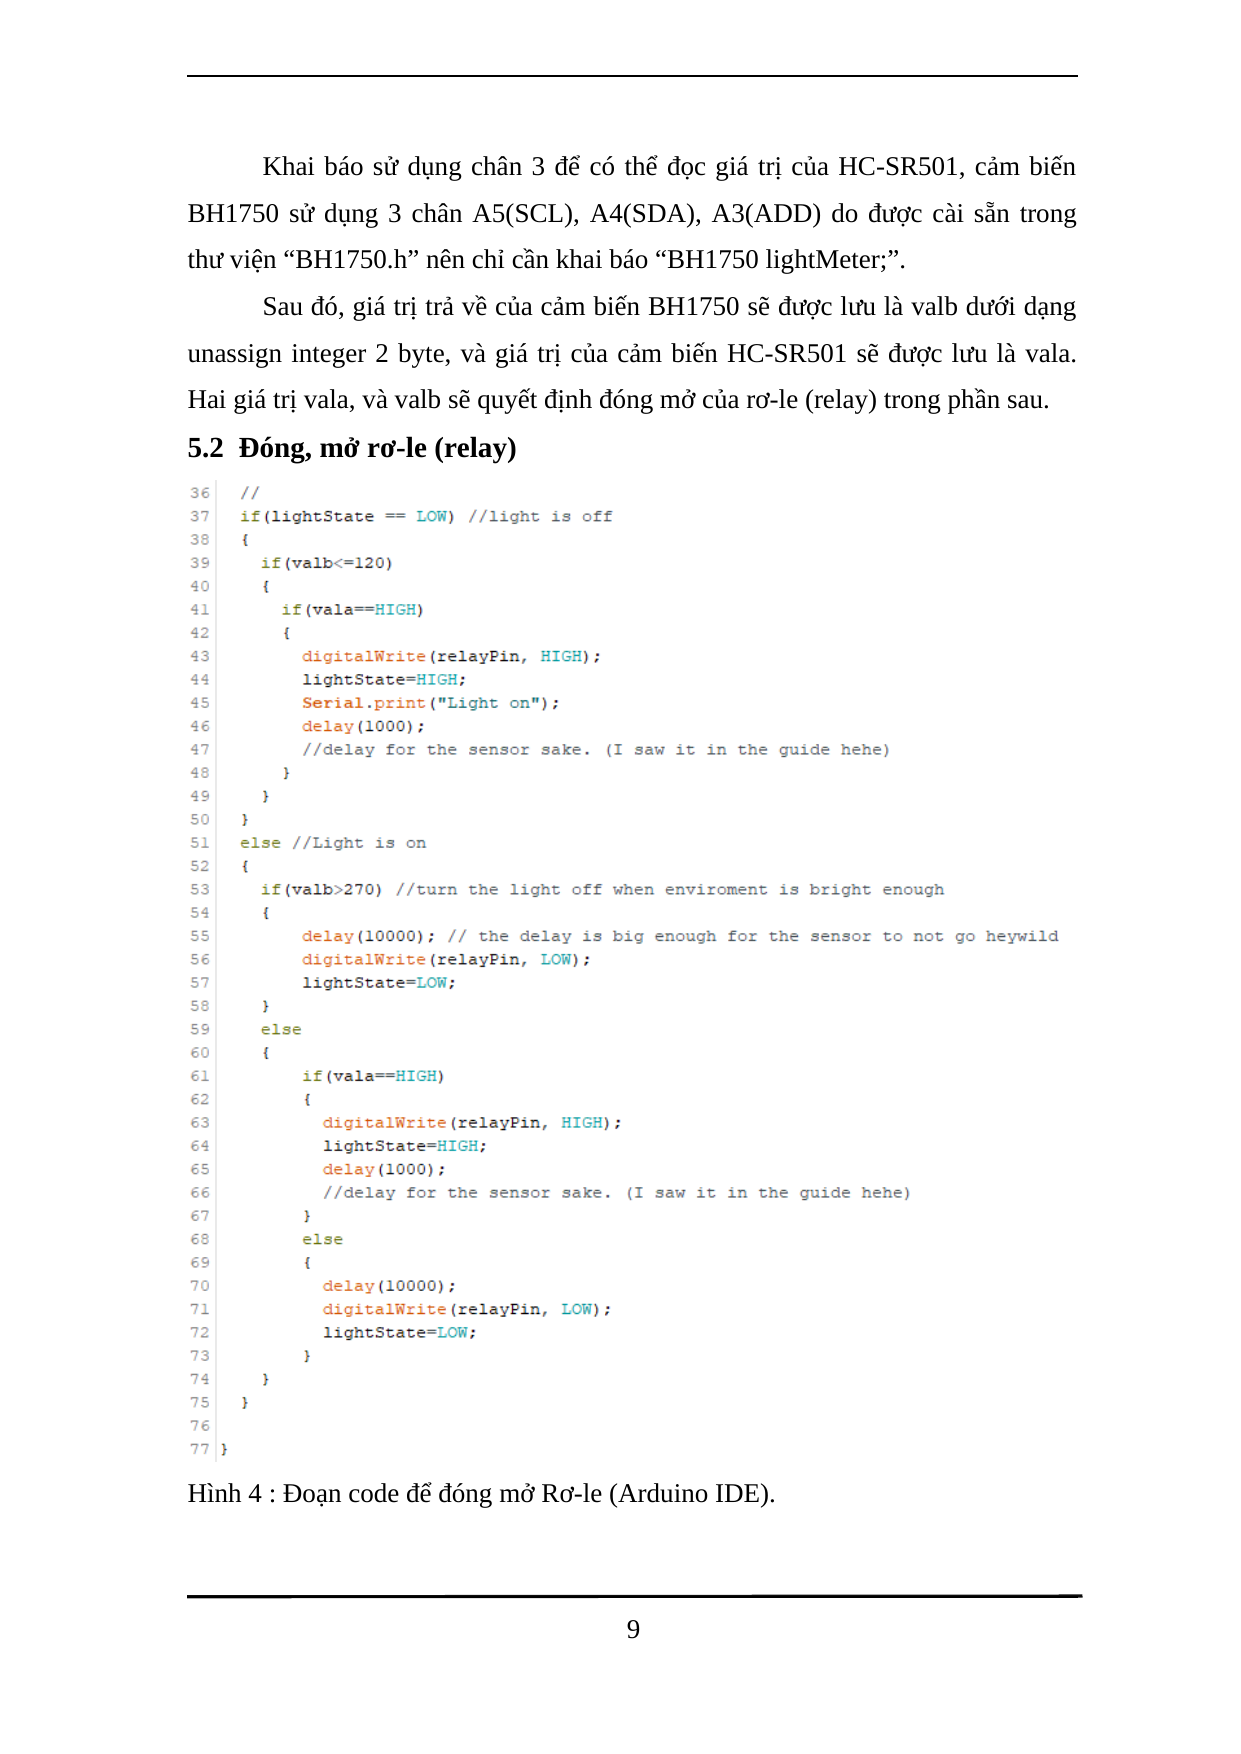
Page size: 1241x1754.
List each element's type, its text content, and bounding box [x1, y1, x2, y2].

text 5.2 Đóng, mở rơ-le (relay) [187, 430, 1078, 463]
text Sau đó, giá trị trả về của cảm biến BH1750 sẽ được lưu là valb dưới dạng unassign integer 2 byte, và giá trị của cảm biến HC-SR501 sẽ được lưu là vala. Hai giá trị vala, và valb sẽ quyết định đóng mở của rơ-le (relay) trong phần sau. [187, 290, 1078, 414]
text Khai báo sử dụng chân 3 để có thể đọc giá trị của HC-SR501, cảm biến BH1750 sử dụng 3 chân A5(SCL), A4(SDA), A3(ADD) do được cài sẵn trong thư viện “BH1750.h” nên chỉ cần khai báo “BH1750 lightMeter;”. [187, 150, 1078, 274]
picture [187, 480, 1078, 1462]
text Hình 4 : Đoạn code để đóng mở Rơ-le (Arduino IDE). [187, 1477, 1078, 1508]
